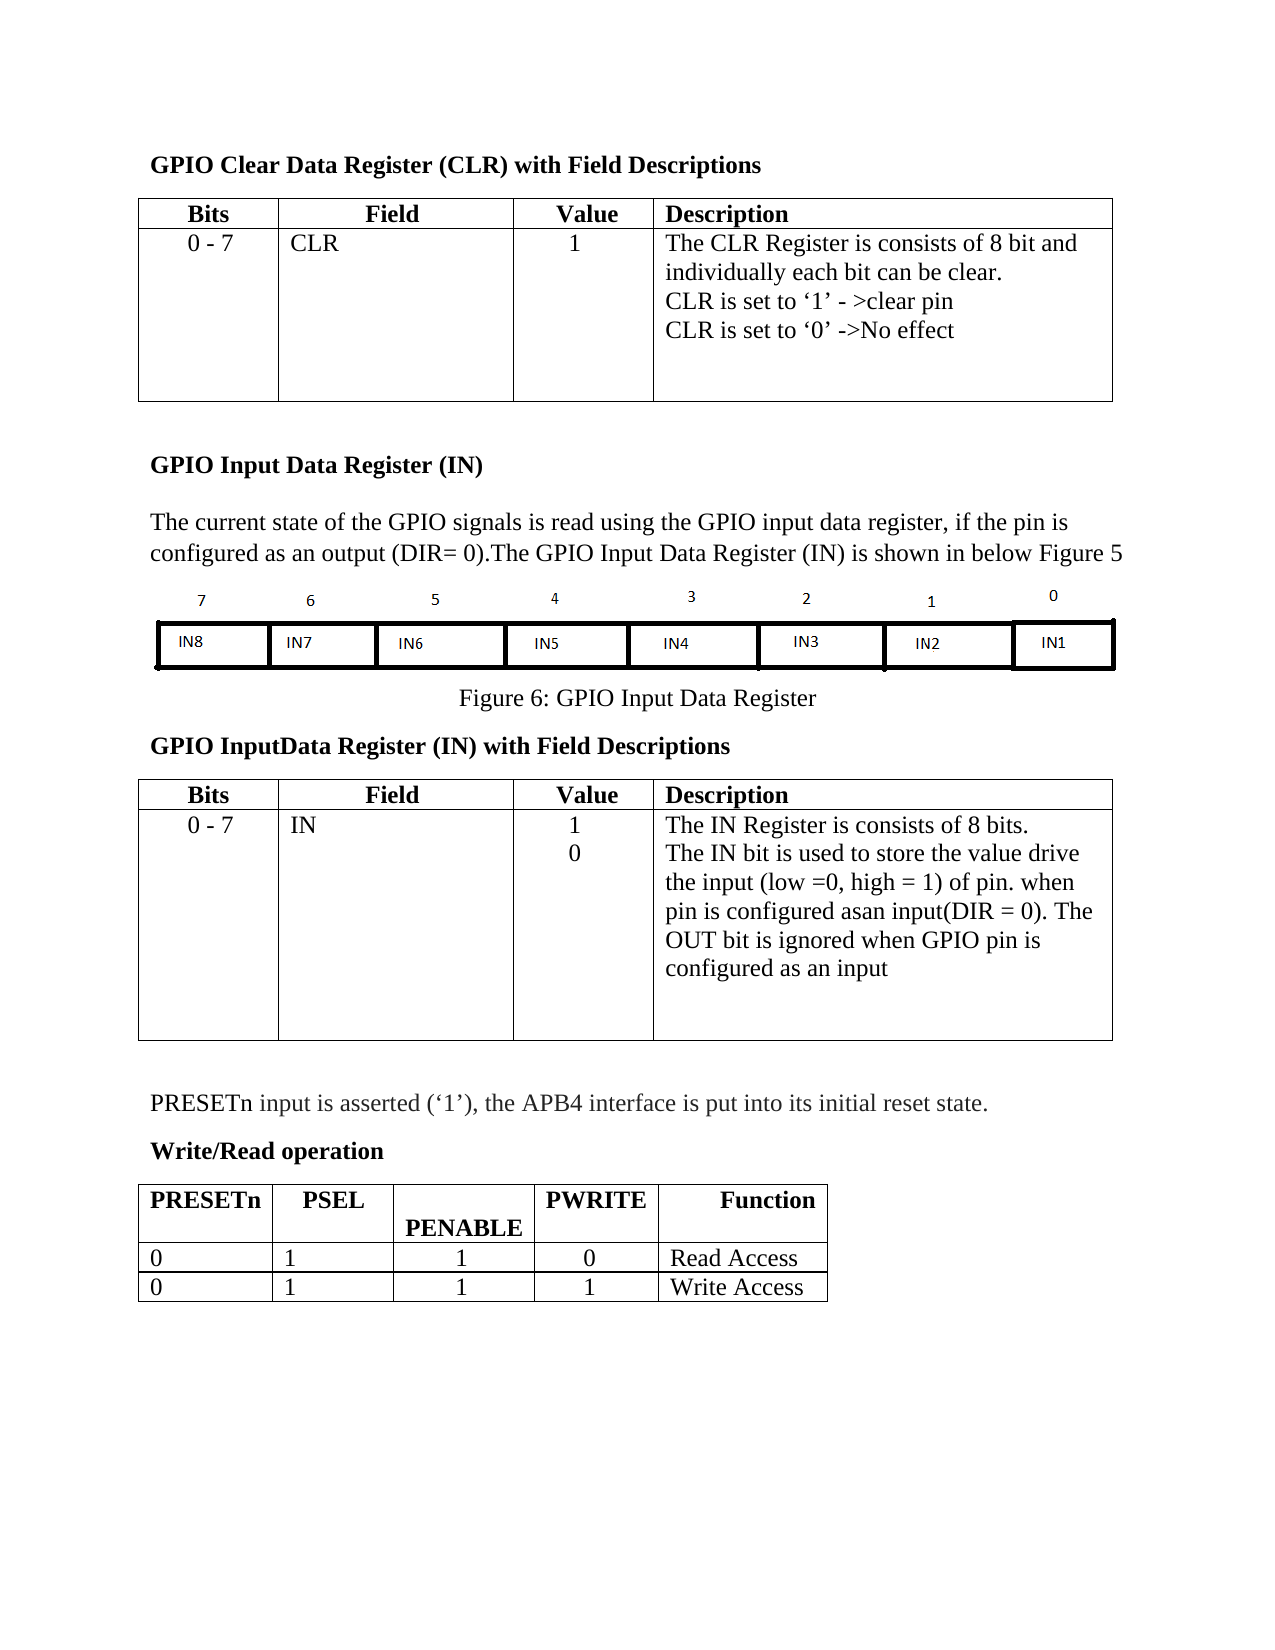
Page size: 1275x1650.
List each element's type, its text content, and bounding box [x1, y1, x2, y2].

table_cell 0 - 7 [139, 229, 278, 401]
table_header Value [514, 199, 653, 227]
table_header Value [514, 780, 653, 809]
text Write/Read operation [150, 1136, 1125, 1165]
text PRESETn input is asserted (‘1’), the APB4 interface is put into its initial reset state. [150, 1088, 1125, 1117]
table_header Description [654, 780, 1112, 809]
table_header Bits [139, 199, 278, 227]
table_cell 0 [139, 1243, 272, 1271]
text GPIO InputData Register (IN) with Field Descriptions [150, 731, 1125, 760]
table_header PSEL [273, 1185, 393, 1242]
table_cell 1 [535, 1273, 658, 1301]
text GPIO Input Data Register (IN) [150, 450, 1125, 478]
table_header PENABLE [394, 1185, 534, 1242]
table_cell 1 [273, 1243, 393, 1271]
table_cell 1 [273, 1273, 393, 1301]
text GPIO Clear Data Register (CLR) with Field Descriptions [150, 150, 1125, 179]
table_header Field [279, 780, 513, 809]
text Figure 6: GPIO Input Data Register [150, 682, 1125, 712]
table_cell 0 [535, 1243, 658, 1271]
table_cell Write Access [659, 1273, 827, 1301]
table_cell 1 [514, 229, 653, 401]
table_header Description [654, 199, 1112, 227]
table_cell 1 0 [514, 810, 653, 1040]
table_cell The IN Register is consists of 8 bits. The IN bit is used to store the value drive the input (low =0, high = 1) of pin. when pin is configured asan input(DIR = 0). The OUT bit is ignored when GPIO pin is configured as an input [654, 810, 1112, 1040]
text The current state of the GPIO signals is read using the GPIO input data register, if the pin is configured as an output (DIR= 0).The GPIO Input Data Register (IN) is shown in below Figure 5 [150, 507, 1125, 567]
table_cell 1 [394, 1243, 534, 1271]
table_header Function [659, 1185, 827, 1242]
table_header Field [279, 199, 513, 227]
table_header PRESETn [139, 1185, 272, 1242]
picture [150, 586, 1125, 682]
table_cell The CLR Register is consists of 8 bit and individually each bit can be clear. CLR is set to ‘1’ - >clear pin CLR is set to ‘0’ ->No effect [654, 229, 1112, 401]
table_cell 1 [394, 1273, 534, 1301]
table_cell IN [279, 810, 513, 1040]
table_cell 0 - 7 [139, 810, 278, 1040]
table_header PWRITE [535, 1185, 658, 1242]
table_cell 0 [139, 1273, 272, 1301]
table_cell CLR [279, 229, 513, 401]
table_cell Read Access [659, 1243, 827, 1271]
table_header Bits [139, 780, 278, 809]
